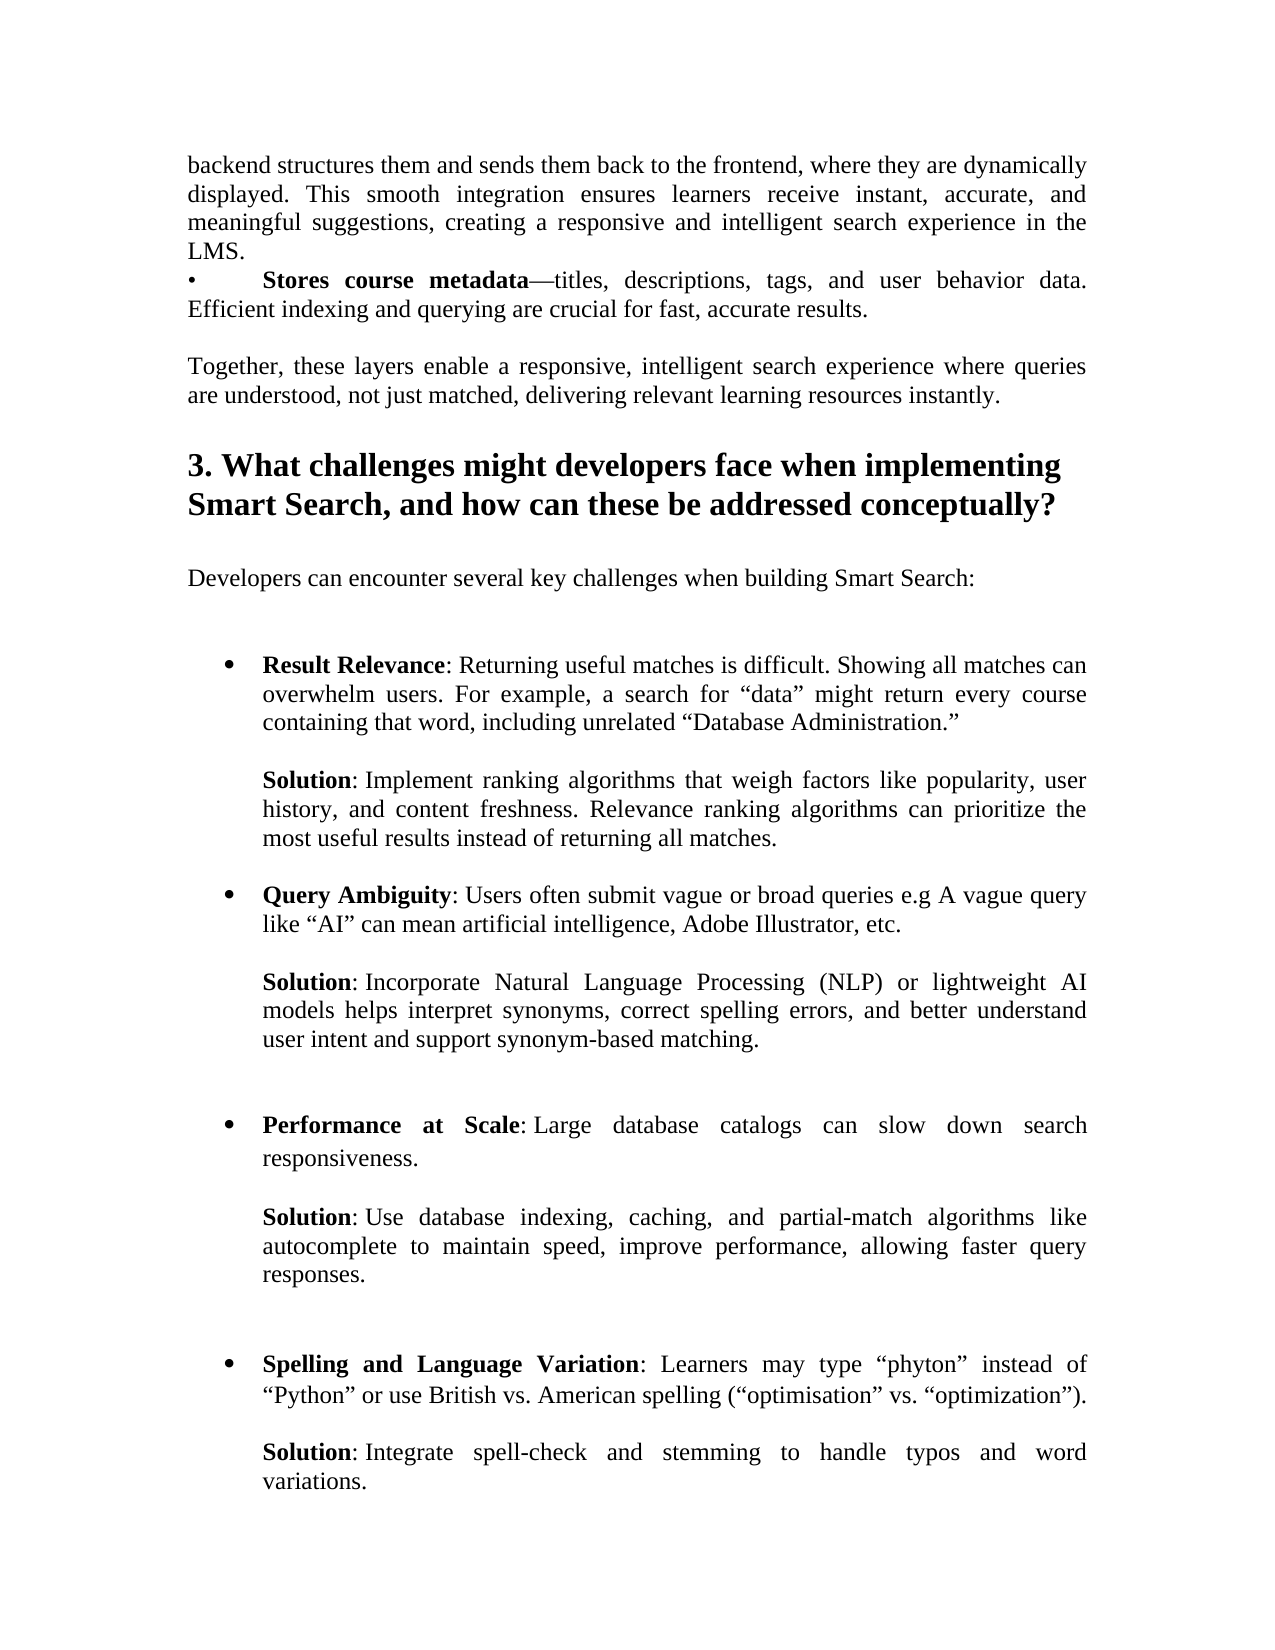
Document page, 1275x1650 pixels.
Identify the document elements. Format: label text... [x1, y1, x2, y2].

list Stores course metadata—titles, descriptions, tags, and user behavior data. Efficient indexing and querying are crucial for fast, accurate results. [187, 265, 1087, 322]
text Solution: Incorporate Natural Language Processing (NLP) or lightweight AI models helps interpret synonyms, correct spelling errors, and better understand user intent and support synonym-based matching. [262, 967, 1087, 1053]
text 3. What challenges might developers face when implementing Smart Search, and how can these be addressed conceptually? [187, 446, 1087, 522]
text Developers can encounter several key challenges when building Smart Search: [187, 563, 1087, 592]
text Solution: Use database indexing, caching, and partial-match algorithms like autocomplete to maintain speed, improve performance, allowing faster query responses. [262, 1202, 1087, 1288]
text Solution: Integrate spell-check and stemming to handle typos and word variations. [262, 1437, 1087, 1495]
list Result Relevance: Returning useful matches is difficult. Showing all matches can overwhelm users. For example, a search for “data” might return every course containing that word, including unrelated “Database Administration.” [225, 650, 1087, 736]
list Query Ambiguity: Users often submit vague or broad queries e.g A vague query like “AI” can mean artificial intelligence, Adobe Illustrator, etc. [225, 880, 1087, 938]
list Performance at Scale: Large database catalogs can slow down search responsiveness. [225, 1110, 1087, 1173]
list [187, 150, 1087, 265]
list Spelling and Language Variation: Learners may type “phyton” instead of “Python” or use British vs. American spelling (“optimisation” vs. “optimization”). [225, 1346, 1087, 1408]
text Solution: Implement ranking algorithms that weigh factors like popularity, user history, and content freshness. Relevance ranking algorithms can prioritize the most useful results instead of returning all matches. [262, 765, 1087, 852]
text Together, these layers enable a responsive, intelligent search experience where queries are understood, not just matched, delivering relevant learning resources instantly. [187, 351, 1087, 409]
